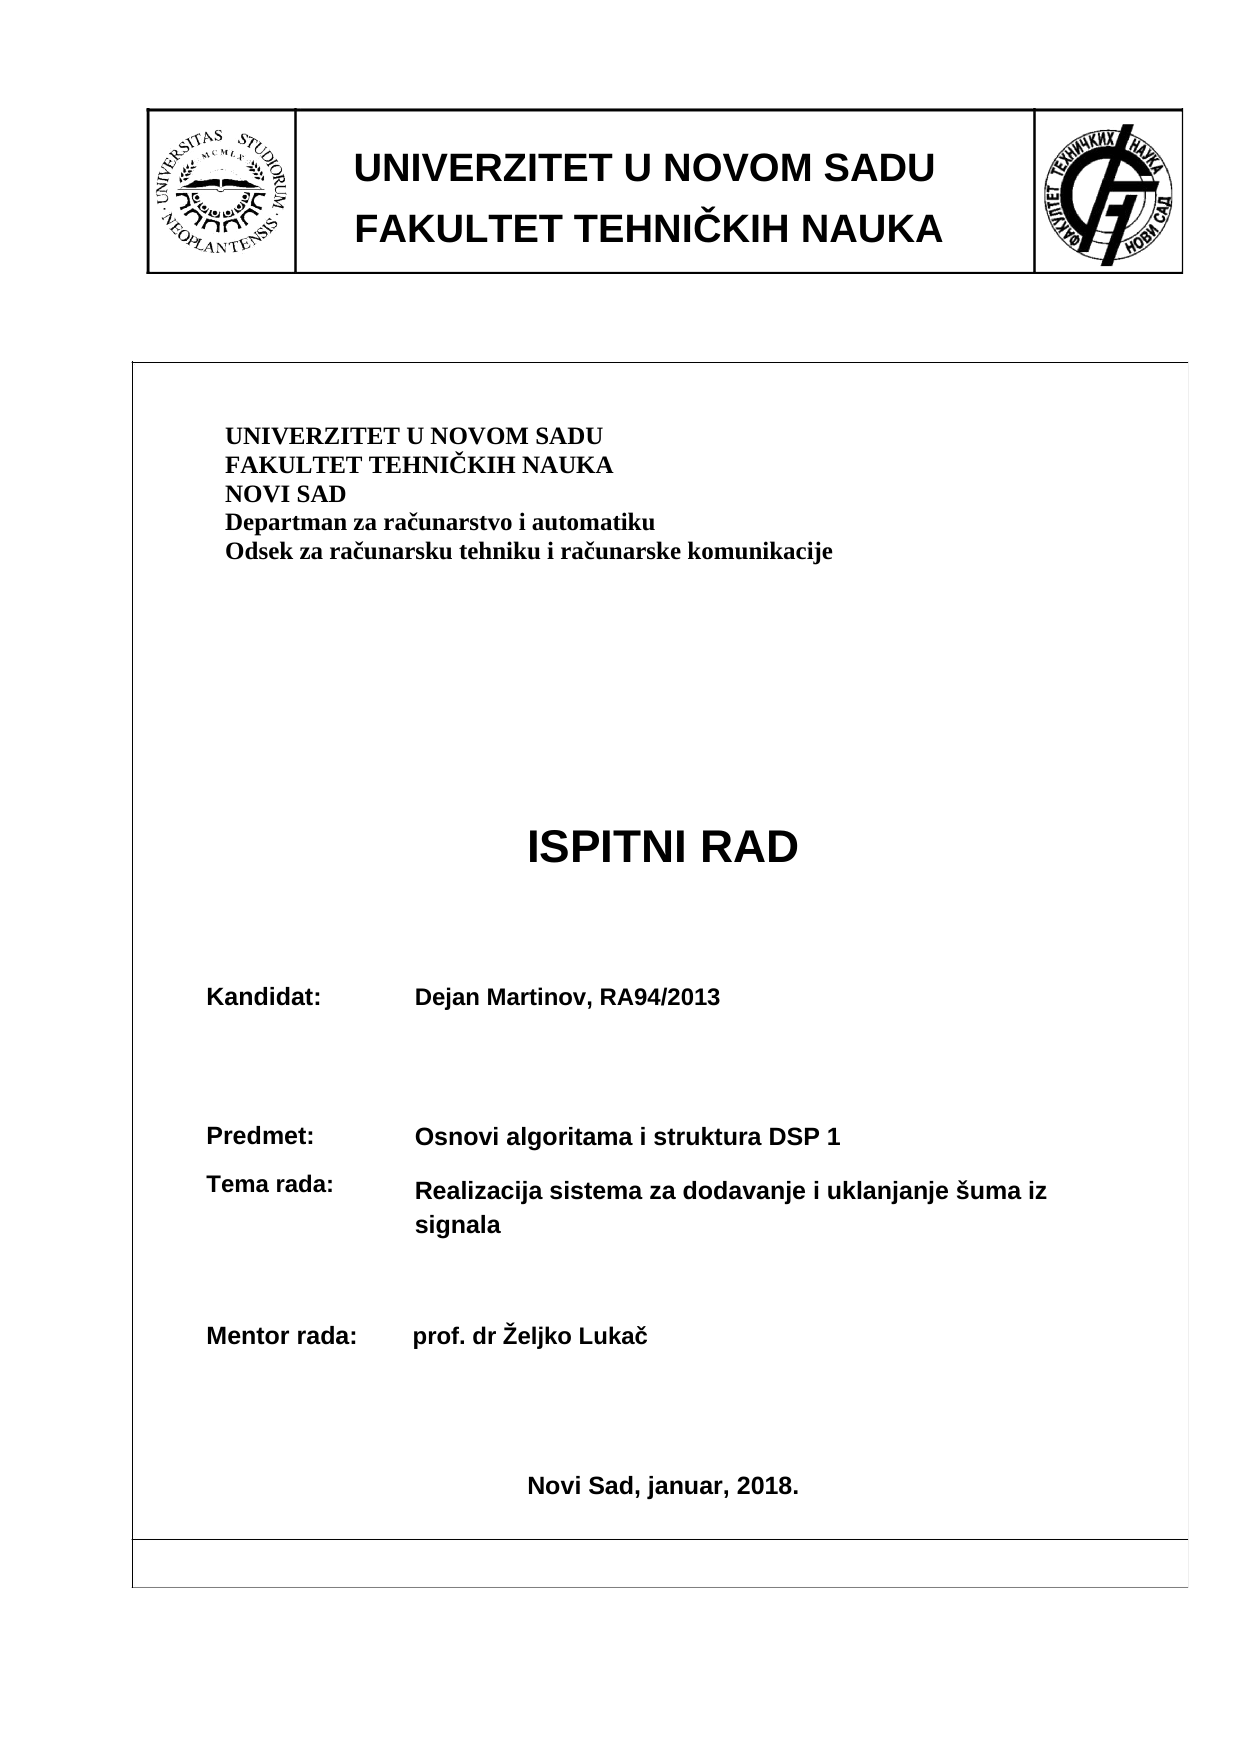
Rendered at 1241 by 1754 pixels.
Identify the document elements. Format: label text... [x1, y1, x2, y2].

text Odsek za računarsku tehniku i računarske komunikacije [150, 536, 1090, 565]
picture [131, 361, 1189, 1588]
text NOVI SAD [150, 479, 1090, 507]
text UNIVERZITET U NOVOM SADU [150, 421, 1090, 450]
text Kandidat: [206, 982, 348, 1011]
text Predmet: [206, 1121, 342, 1149]
text ISPITNI RAD [527, 819, 1090, 872]
text Realizacija sistema za dodavanje i uklanjanje šuma iz signala [414, 1176, 1060, 1238]
text UNIVERZITET U NOVOM SADU FAKULTET TEHNIČKIH NAUKA [353, 144, 975, 251]
text FAKULTET TEHNIČKIH NAUKA [150, 450, 1090, 479]
picture [146, 108, 1184, 274]
text Osnovi algoritama i struktura DSP 1 [414, 1122, 1060, 1151]
text Dejan Martinov, RA94/2013 [414, 983, 1090, 1011]
text Novi Sad, januar, 2018. [527, 1471, 1090, 1500]
text Mentor rada: prof. dr Željko Lukač [206, 1321, 1090, 1350]
text Departman za računarstvo i automatiku [150, 507, 1090, 536]
text Tema rada: [150, 1170, 342, 1198]
